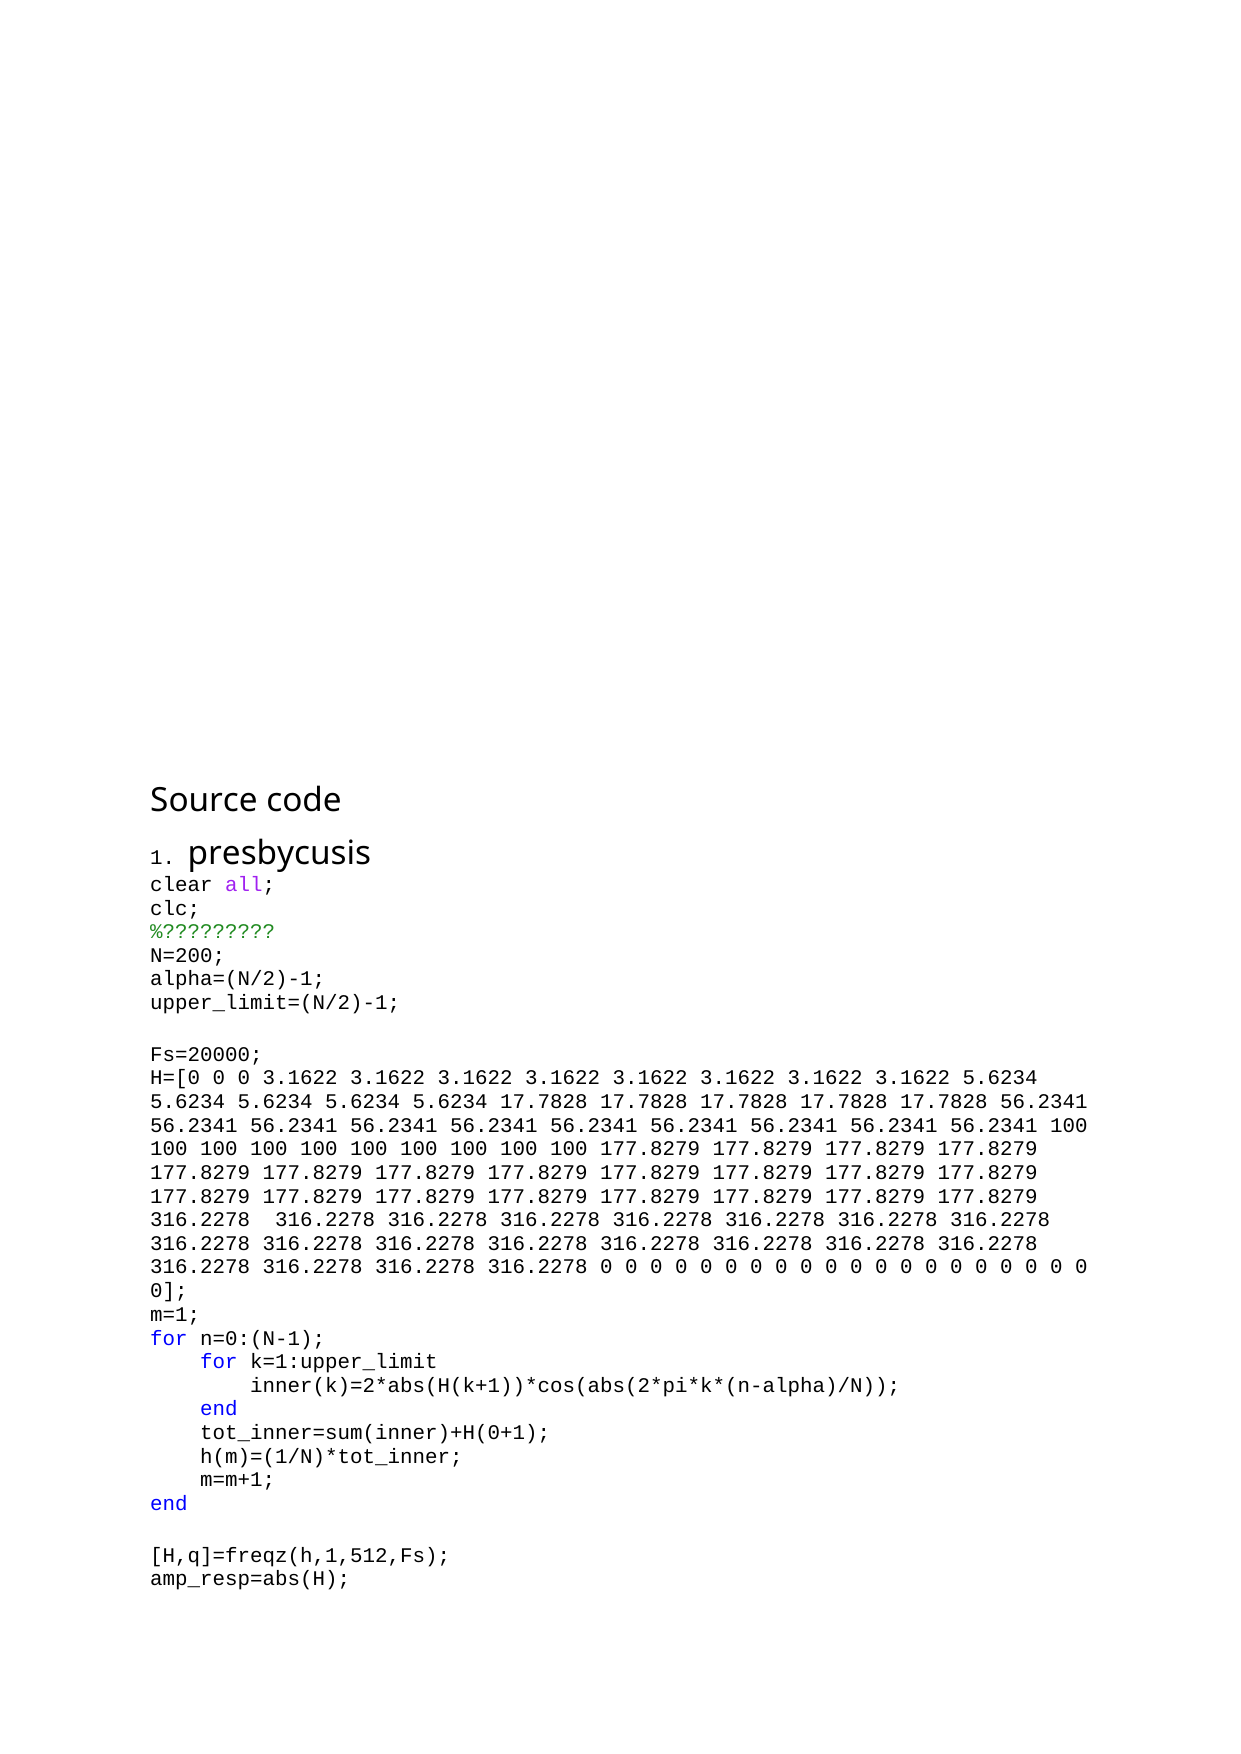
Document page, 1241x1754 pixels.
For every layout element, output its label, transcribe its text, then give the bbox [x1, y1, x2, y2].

text [H,q]=freqz(h,1,512,Fs); [150, 1545, 1090, 1568]
text clear all; [150, 874, 1090, 897]
text end [150, 1493, 1090, 1517]
text for n=0:(N-1); [150, 1327, 1090, 1351]
text alpha=(N/2)-1; [150, 968, 1090, 992]
text m=m+1; [150, 1469, 1090, 1493]
text N=200; [150, 945, 1090, 968]
text %????????? [150, 921, 1090, 945]
text Source code [150, 776, 1090, 822]
text h(m)=(1/N)*tot_inner; [150, 1446, 1090, 1469]
text H=[0 0 0 3.1622 3.1622 3.1622 3.1622 3.1622 3.1622 3.1622 3.1622 5.6234 5.6234 5.6234 5.6234 5.6234 17.7828 17.7828 17.7828 17.7828 17.7828 56.2341 56.2341 56.2341 56.2341 56.2341 56.2341 56.2341 56.2341 56.2341 56.2341 100 100 100 100 100 100 100 100 100 100 177.8279 177.8279 177.8279 177.8279 177.8279 177.8279 177.8279 177.8279 177.8279 177.8279 177.8279 177.8279 177.8279 177.8279 177.8279 177.8279 177.8279 177.8279 177.8279 177.8279 316.2278 316.2278 316.2278 316.2278 316.2278 316.2278 316.2278 316.2278 316.2278 316.2278 316.2278 316.2278 316.2278 316.2278 316.2278 316.2278 316.2278 316.2278 316.2278 316.2278 0 0 0 0 0 0 0 0 0 0 0 0 0 0 0 0 0 0 0 0 0]; [150, 1067, 1090, 1304]
text clc; [150, 897, 1090, 921]
text end [150, 1398, 1090, 1422]
text for k=1:upper_limit [150, 1351, 1090, 1375]
text m=1; [150, 1304, 1090, 1327]
text tot_inner=sum(inner)+H(0+1); [150, 1422, 1090, 1446]
text amp_resp=abs(H); [150, 1568, 1090, 1592]
text upper_limit=(N/2)-1; [150, 992, 1090, 1016]
text inner(k)=2*abs(H(k+1))*cos(abs(2*pi*k*(n-alpha)/N)); [150, 1375, 1090, 1398]
text Fs=20000; [150, 1044, 1090, 1067]
text 1. presbycusis [150, 828, 1090, 874]
